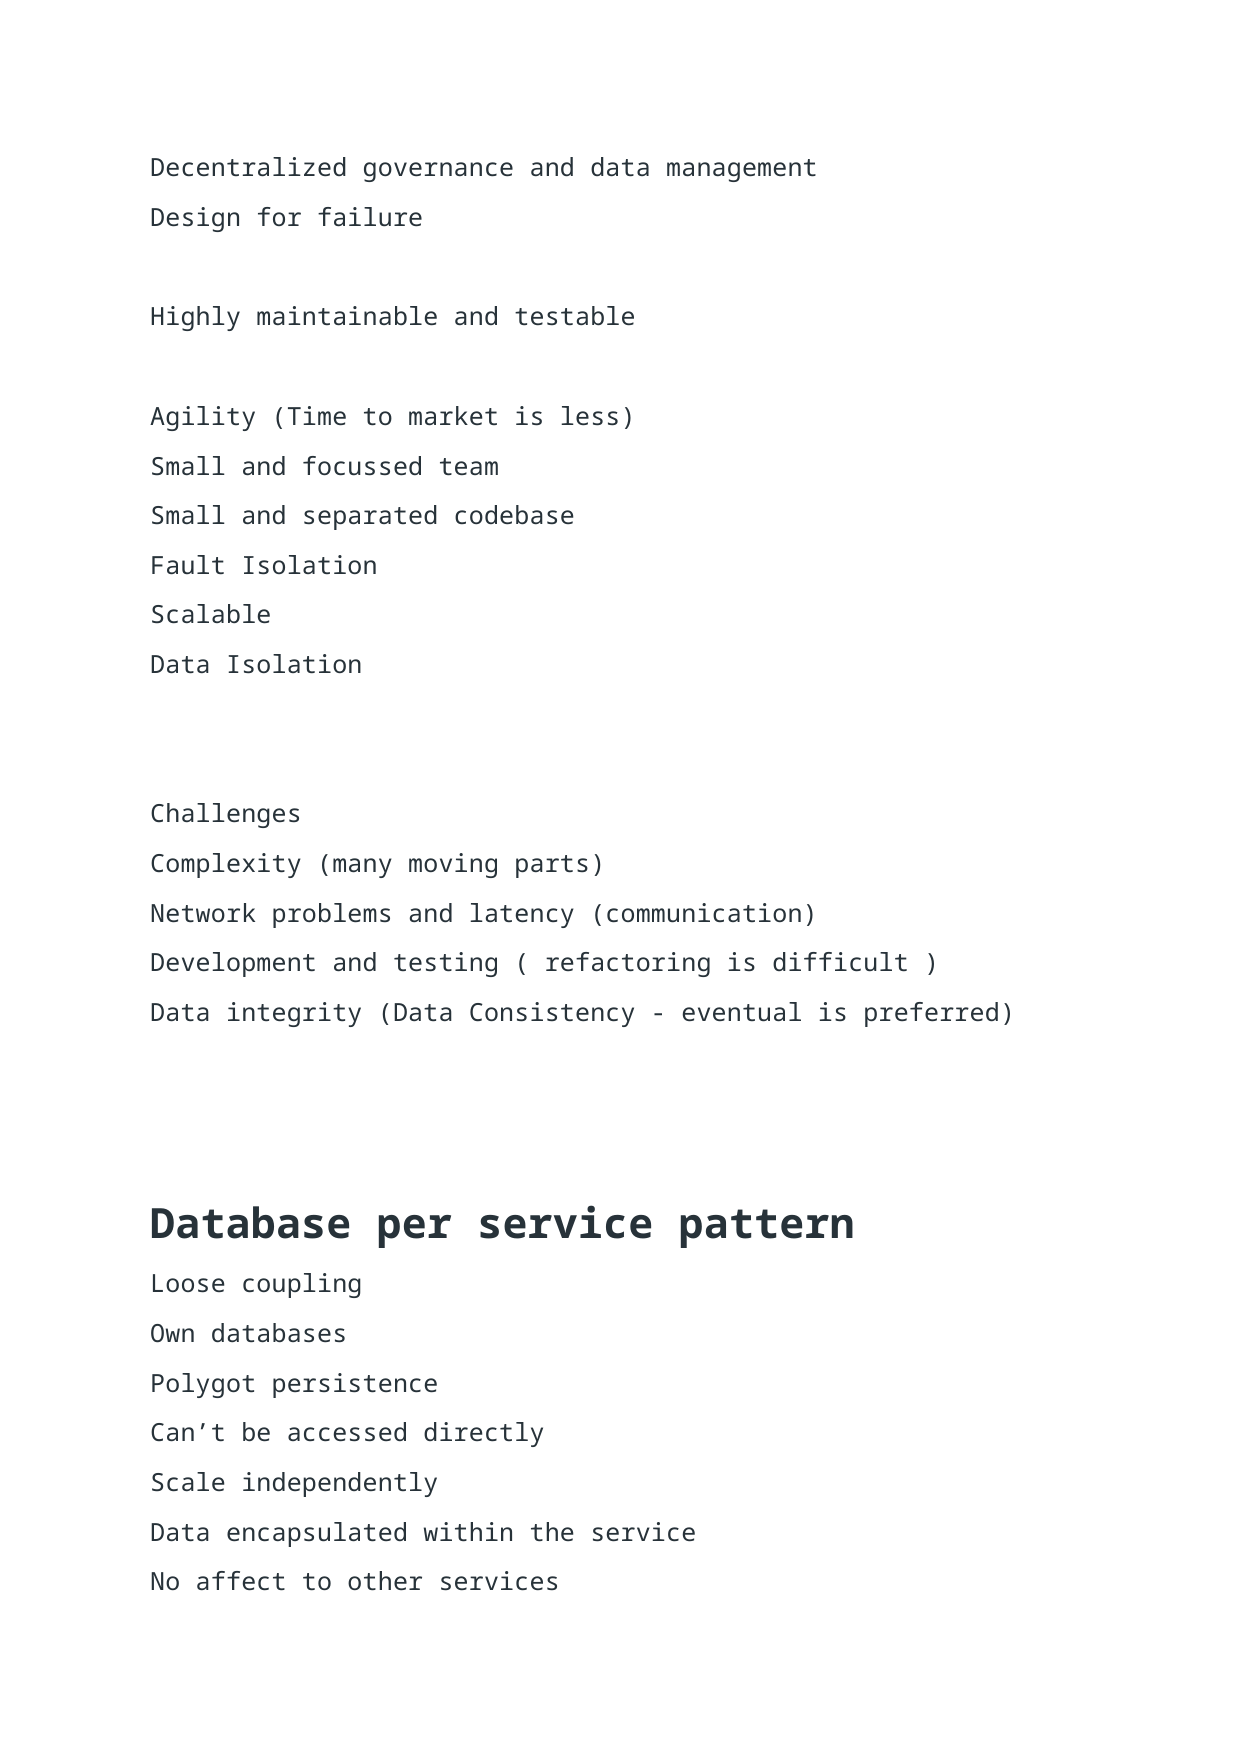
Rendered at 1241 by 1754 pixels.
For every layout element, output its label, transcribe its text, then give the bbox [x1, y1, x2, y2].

text Scalable [150, 597, 1090, 631]
text Decentralized governance and data management [150, 150, 1090, 184]
text Challenges [150, 796, 1090, 830]
text Scale independently [150, 1464, 1090, 1499]
text Data encapsulated within the service [150, 1514, 1090, 1548]
text Polygot persistence [150, 1365, 1090, 1399]
text Data Isolation [150, 647, 1090, 681]
text Database per service pattern [150, 1193, 1090, 1250]
text Complexity (many moving parts) [150, 846, 1090, 880]
text Fault Isolation [150, 547, 1090, 582]
text Small and focussed team [150, 448, 1090, 482]
text Network problems and latency (communication) [150, 895, 1090, 929]
text Can’t be accessed directly [150, 1415, 1090, 1449]
text Highly maintainable and testable [150, 299, 1090, 333]
text Own databases [150, 1316, 1090, 1349]
text Small and separated codebase [150, 498, 1090, 532]
text Development and testing ( refactoring is difficult ) [150, 945, 1090, 979]
text No affect to other services [150, 1564, 1090, 1598]
text Design for failure [150, 200, 1090, 234]
text Data integrity (Data Consistency - eventual is preferred) [150, 995, 1090, 1029]
text Agility (Time to market is less) [150, 398, 1090, 432]
text Loose coupling [150, 1266, 1090, 1300]
